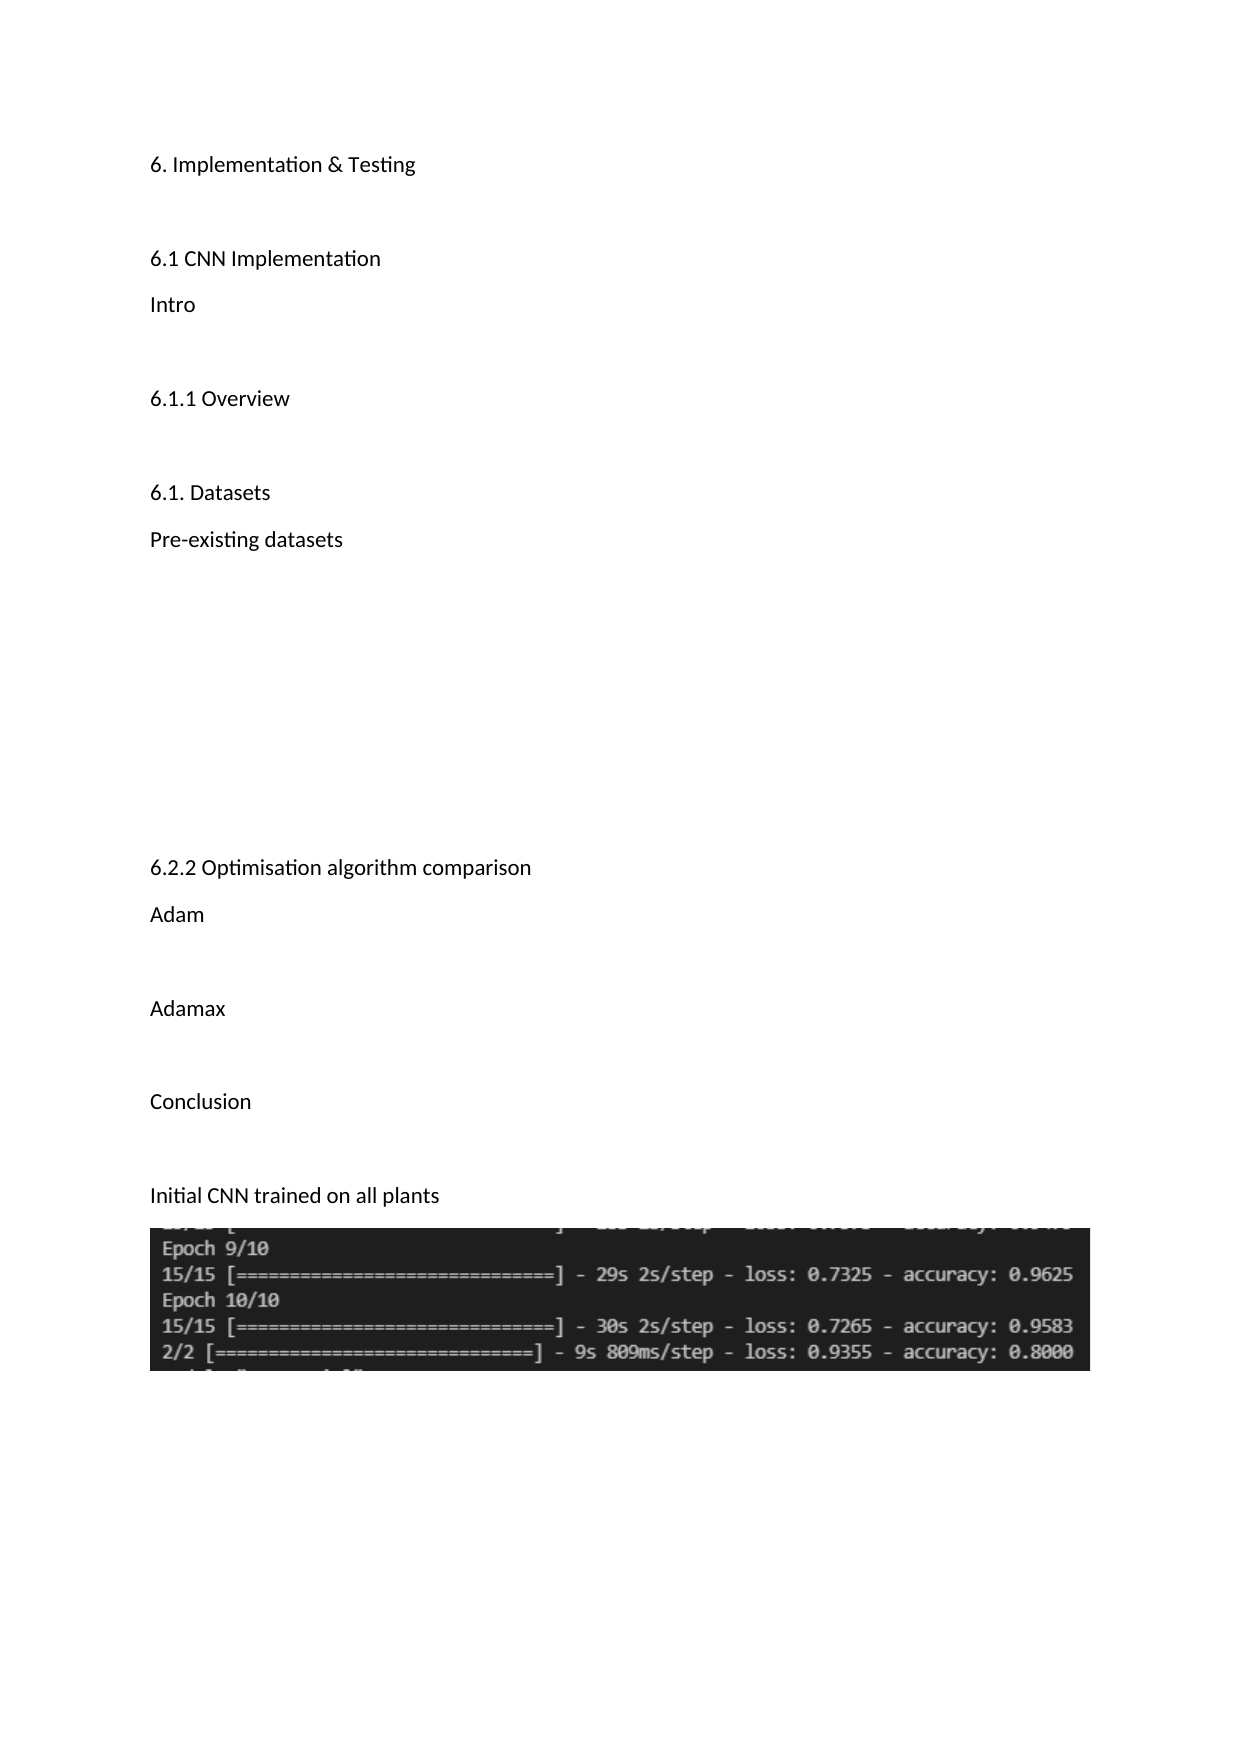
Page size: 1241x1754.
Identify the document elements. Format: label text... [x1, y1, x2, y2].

text Adamax [150, 994, 1090, 1022]
picture [150, 1228, 1091, 1371]
text 6.1.1 Overview [150, 384, 1090, 412]
text Pre-existing datasets [150, 525, 1090, 553]
text 6.1 CNN Implementation [150, 244, 1090, 272]
text Adam [150, 900, 1090, 928]
text Intro [150, 291, 1090, 319]
text 6. Implementation & Testing [150, 150, 1090, 178]
text 6.1. Datasets [150, 478, 1090, 506]
text 6.2.2 Optimisation algorithm comparison [150, 853, 1090, 881]
text Initial CNN trained on all plants [150, 1181, 1090, 1209]
text Conclusion [150, 1087, 1090, 1116]
